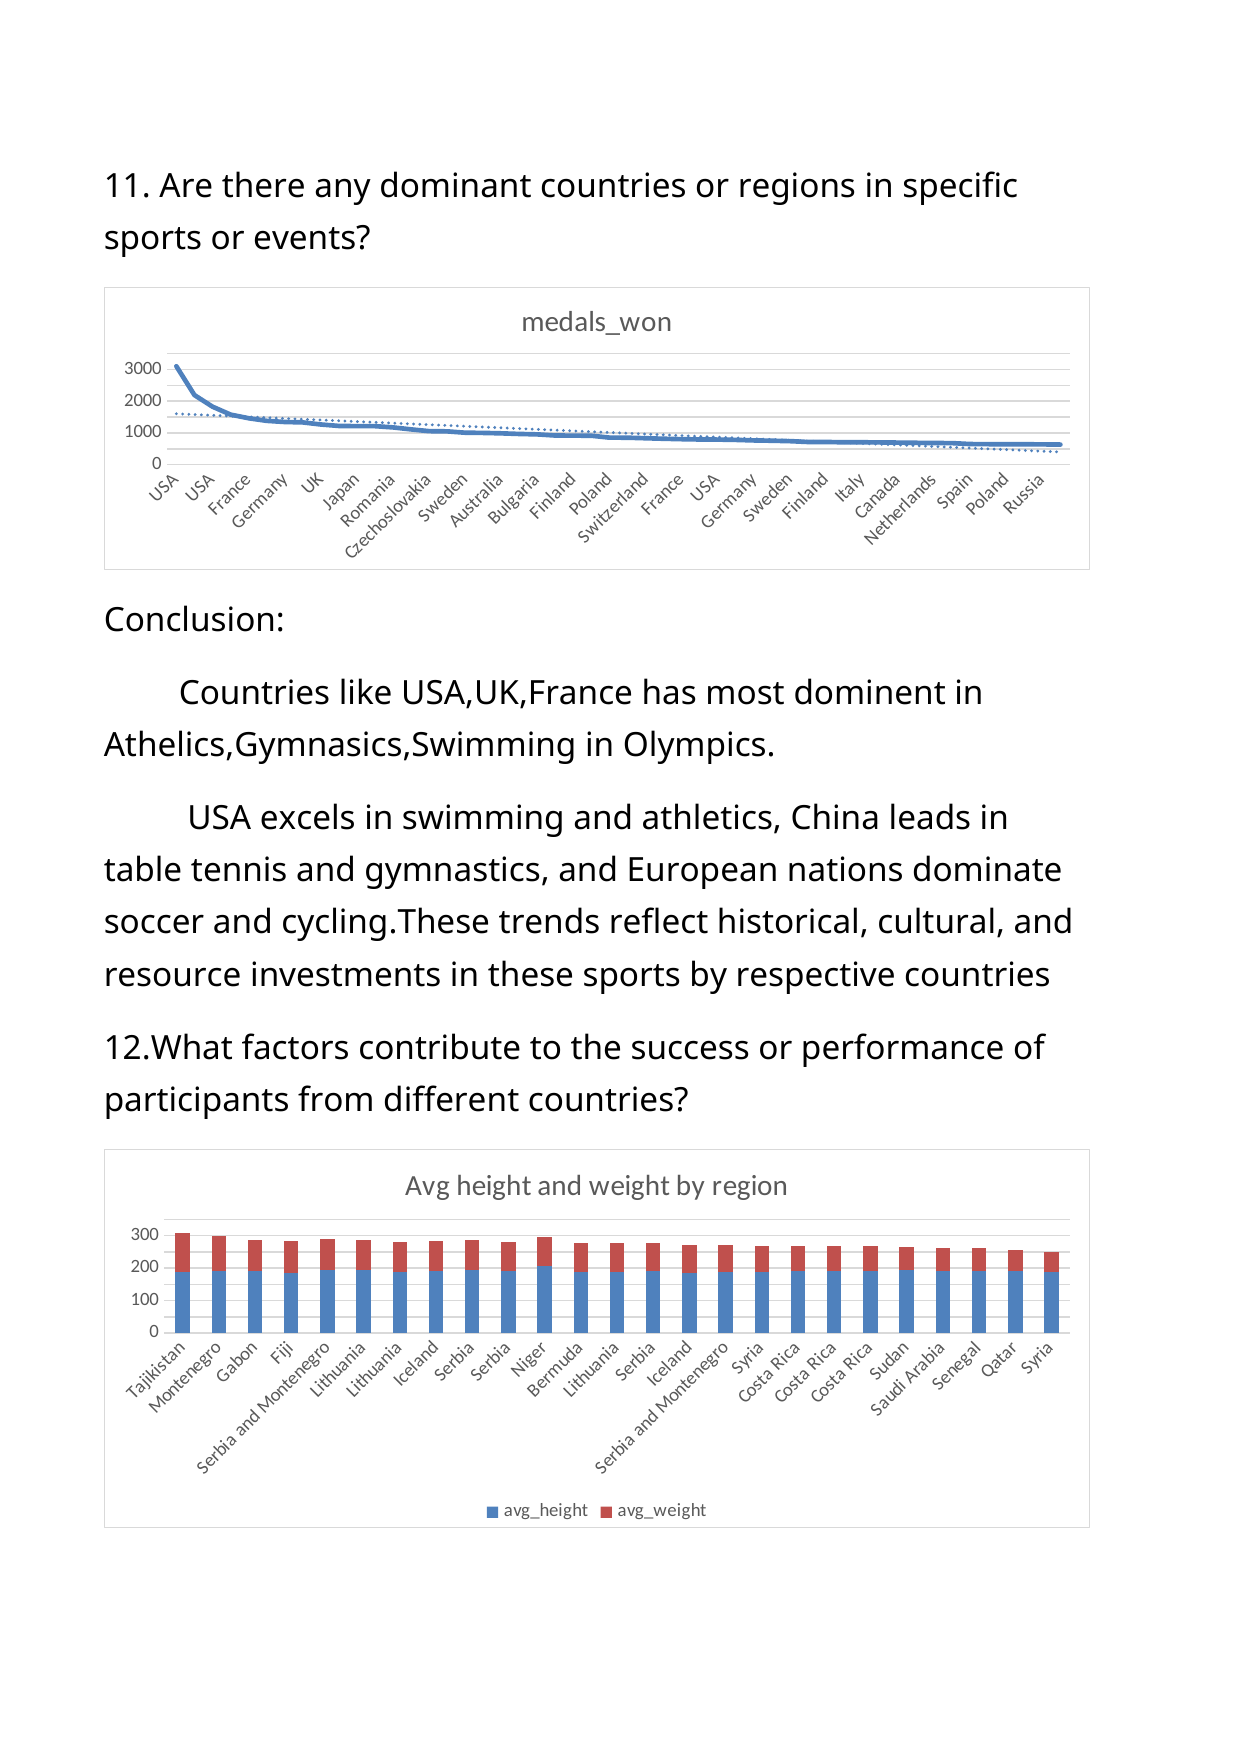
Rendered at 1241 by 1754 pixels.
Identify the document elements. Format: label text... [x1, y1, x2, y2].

text Countries like USA,UK,France has most dominent in Athelics,Gymnasics,Swimming in Olympics. [103, 669, 1090, 766]
text Conclusion: [103, 596, 1090, 641]
text USA excels in swimming and athletics, China leads in table tennis and gymnastics, and European nations dominate soccer and cycling.These trends reflect historical, cultural, and resource investments in these sports by respective countries [103, 794, 1090, 996]
text 12.What factors contribute to the success or performance of participants from different countries? [103, 1023, 1090, 1121]
text 11. Are there any dominant countries or regions in specific sports or events? [103, 162, 1090, 259]
